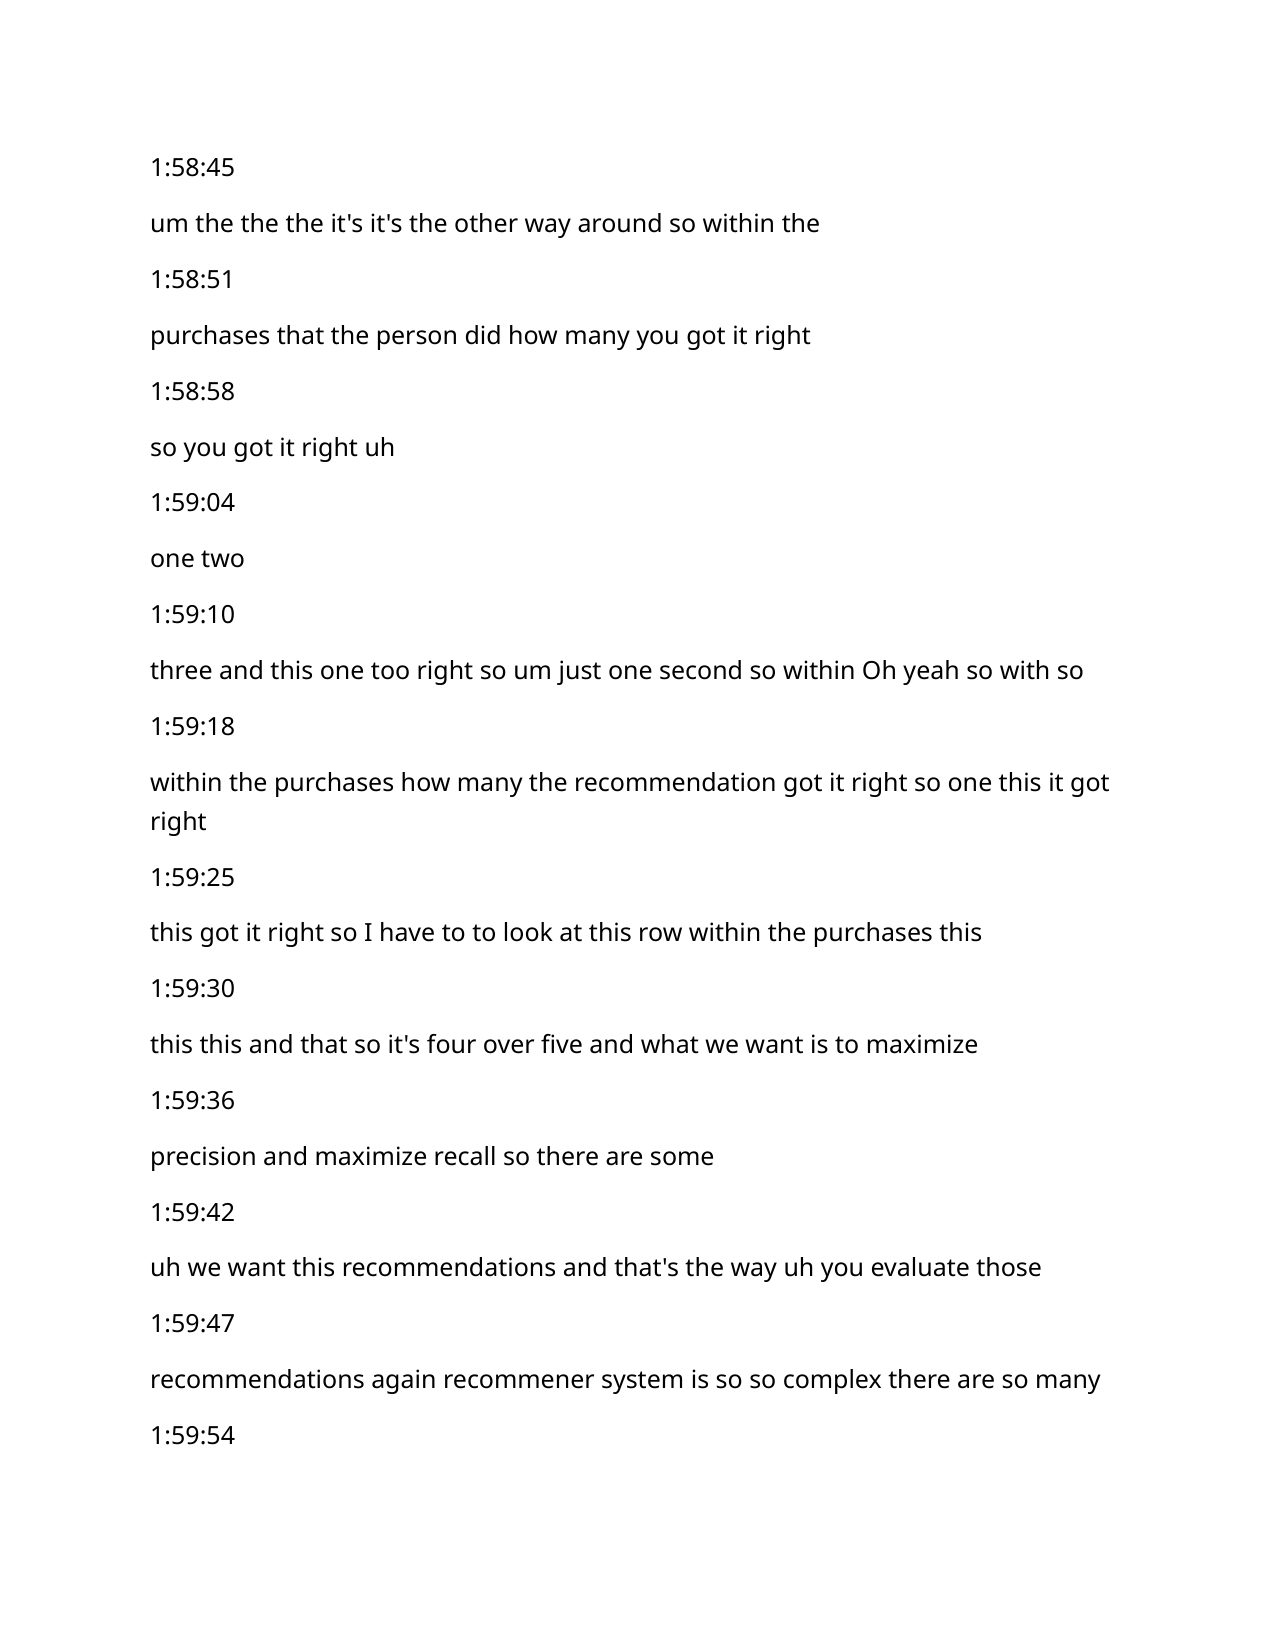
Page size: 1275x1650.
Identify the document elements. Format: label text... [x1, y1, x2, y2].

text one two [150, 541, 1125, 575]
text this got it right so I have to to look at this row within the purchases this [150, 915, 1125, 949]
text 1:59:18 [150, 708, 1125, 742]
text 1:59:54 [150, 1417, 1125, 1452]
text this this and that so it's four over five and what we want is to maximize [150, 1027, 1125, 1061]
text purchases that the person did how many you got it right [150, 317, 1125, 352]
text three and this one too right so um just one second so within Oh yeah so with so [150, 652, 1125, 687]
text 1:59:42 [150, 1194, 1125, 1228]
text 1:59:47 [150, 1306, 1125, 1340]
text 1:58:51 [150, 262, 1125, 296]
text 1:59:25 [150, 859, 1125, 893]
text 1:59:30 [150, 971, 1125, 1005]
text so you got it right uh [150, 429, 1125, 463]
text precision and maximize recall so there are some [150, 1138, 1125, 1172]
text um the the the it's it's the other way around so within the [150, 206, 1125, 240]
text 1:58:58 [150, 373, 1125, 407]
text uh we want this recommendations and that's the way uh you evaluate those [150, 1250, 1125, 1284]
text 1:59:10 [150, 597, 1125, 631]
text 1:58:45 [150, 150, 1125, 184]
text recommendations again recommener system is so so complex there are so many [150, 1362, 1125, 1396]
text 1:59:36 [150, 1082, 1125, 1117]
text 1:59:04 [150, 485, 1125, 519]
text within the purchases how many the recommendation got it right so one this it got right [150, 764, 1125, 837]
